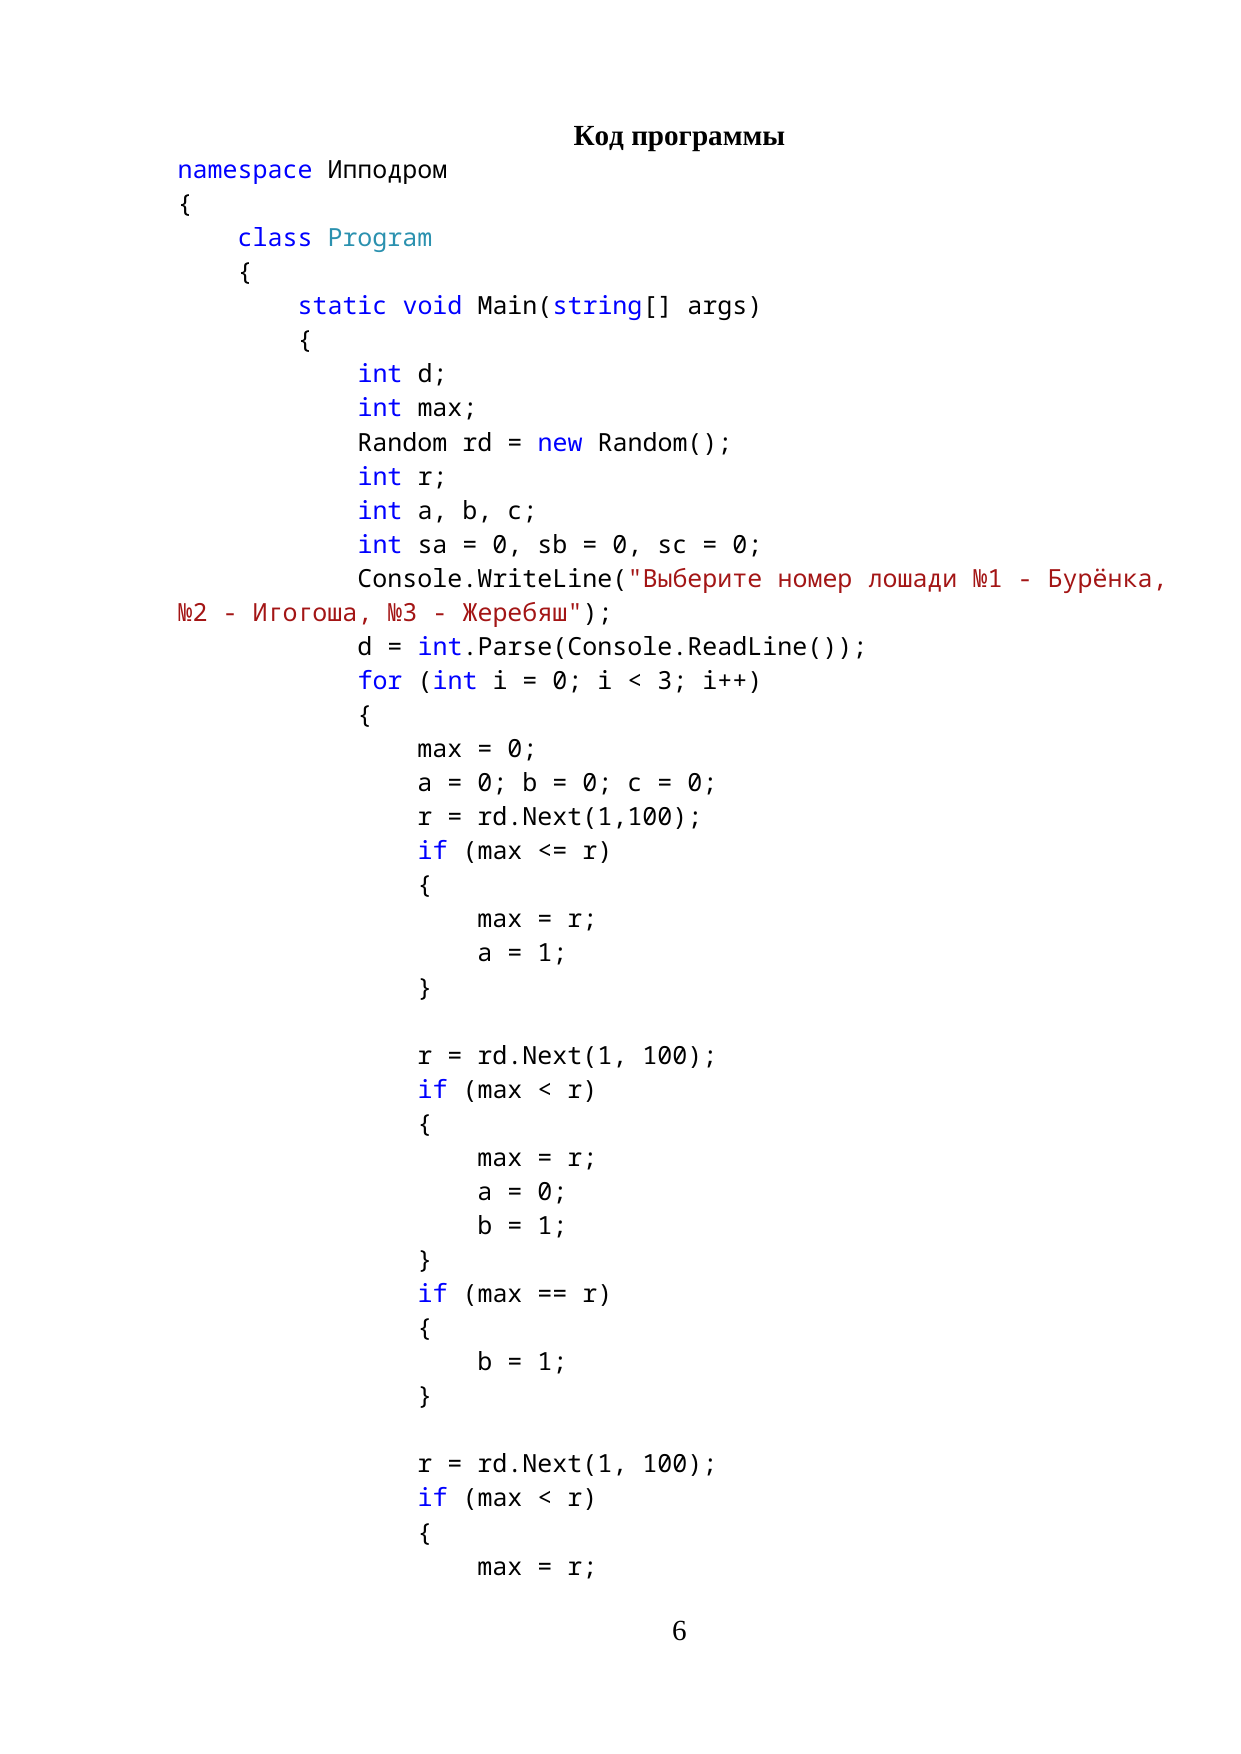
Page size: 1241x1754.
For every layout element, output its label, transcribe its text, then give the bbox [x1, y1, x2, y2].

text int a, b, c; [177, 492, 1181, 526]
text { [177, 322, 1181, 356]
text { [177, 867, 1181, 901]
text if (max == r) [177, 1276, 1181, 1310]
text int sa = 0, sb = 0, sc = 0; [177, 526, 1181, 560]
text if (max < r) [177, 1071, 1181, 1105]
text a = 0; [177, 1173, 1181, 1208]
text if (max < r) [177, 1480, 1181, 1514]
text max = 0; [177, 731, 1181, 765]
text a = 0; b = 0; c = 0; [177, 765, 1181, 799]
text a = 1; [177, 935, 1181, 969]
text class Program [177, 220, 1181, 254]
text d = int.Parse(Console.ReadLine()); [177, 628, 1181, 663]
text { [177, 254, 1181, 288]
text max = r; [177, 1548, 1181, 1582]
text { [177, 697, 1181, 731]
text b = 1; [177, 1344, 1181, 1378]
text Random rd = new Random(); [177, 424, 1181, 458]
text b = 1; [177, 1208, 1181, 1242]
text r = rd.Next(1, 100); [177, 1446, 1181, 1480]
text static void Main(string[] args) [177, 288, 1181, 322]
text } [177, 969, 1181, 1003]
text int r; [177, 458, 1181, 492]
text } [177, 1378, 1181, 1412]
text int max; [177, 390, 1181, 424]
text } [177, 1242, 1181, 1276]
text for (int i = 0; i < 3; i++) [177, 663, 1181, 697]
text r = rd.Next(1,100); [177, 799, 1181, 833]
text r = rd.Next(1, 100); [177, 1037, 1181, 1071]
text Код программы [177, 118, 1181, 152]
text { [177, 1310, 1181, 1344]
text Console.WriteLine("Выберите номер лошади №1 - Бурёнка, №2 - Игогоша, №3 - Жеребяш"); [177, 560, 1181, 628]
text int d; [177, 356, 1181, 390]
text { [177, 1514, 1181, 1548]
text if (max <= r) [177, 833, 1181, 867]
text { [177, 1105, 1181, 1139]
text { [177, 186, 1181, 220]
text max = r; [177, 1139, 1181, 1173]
text max = r; [177, 901, 1181, 935]
text namespace Ипподром [177, 152, 1181, 186]
